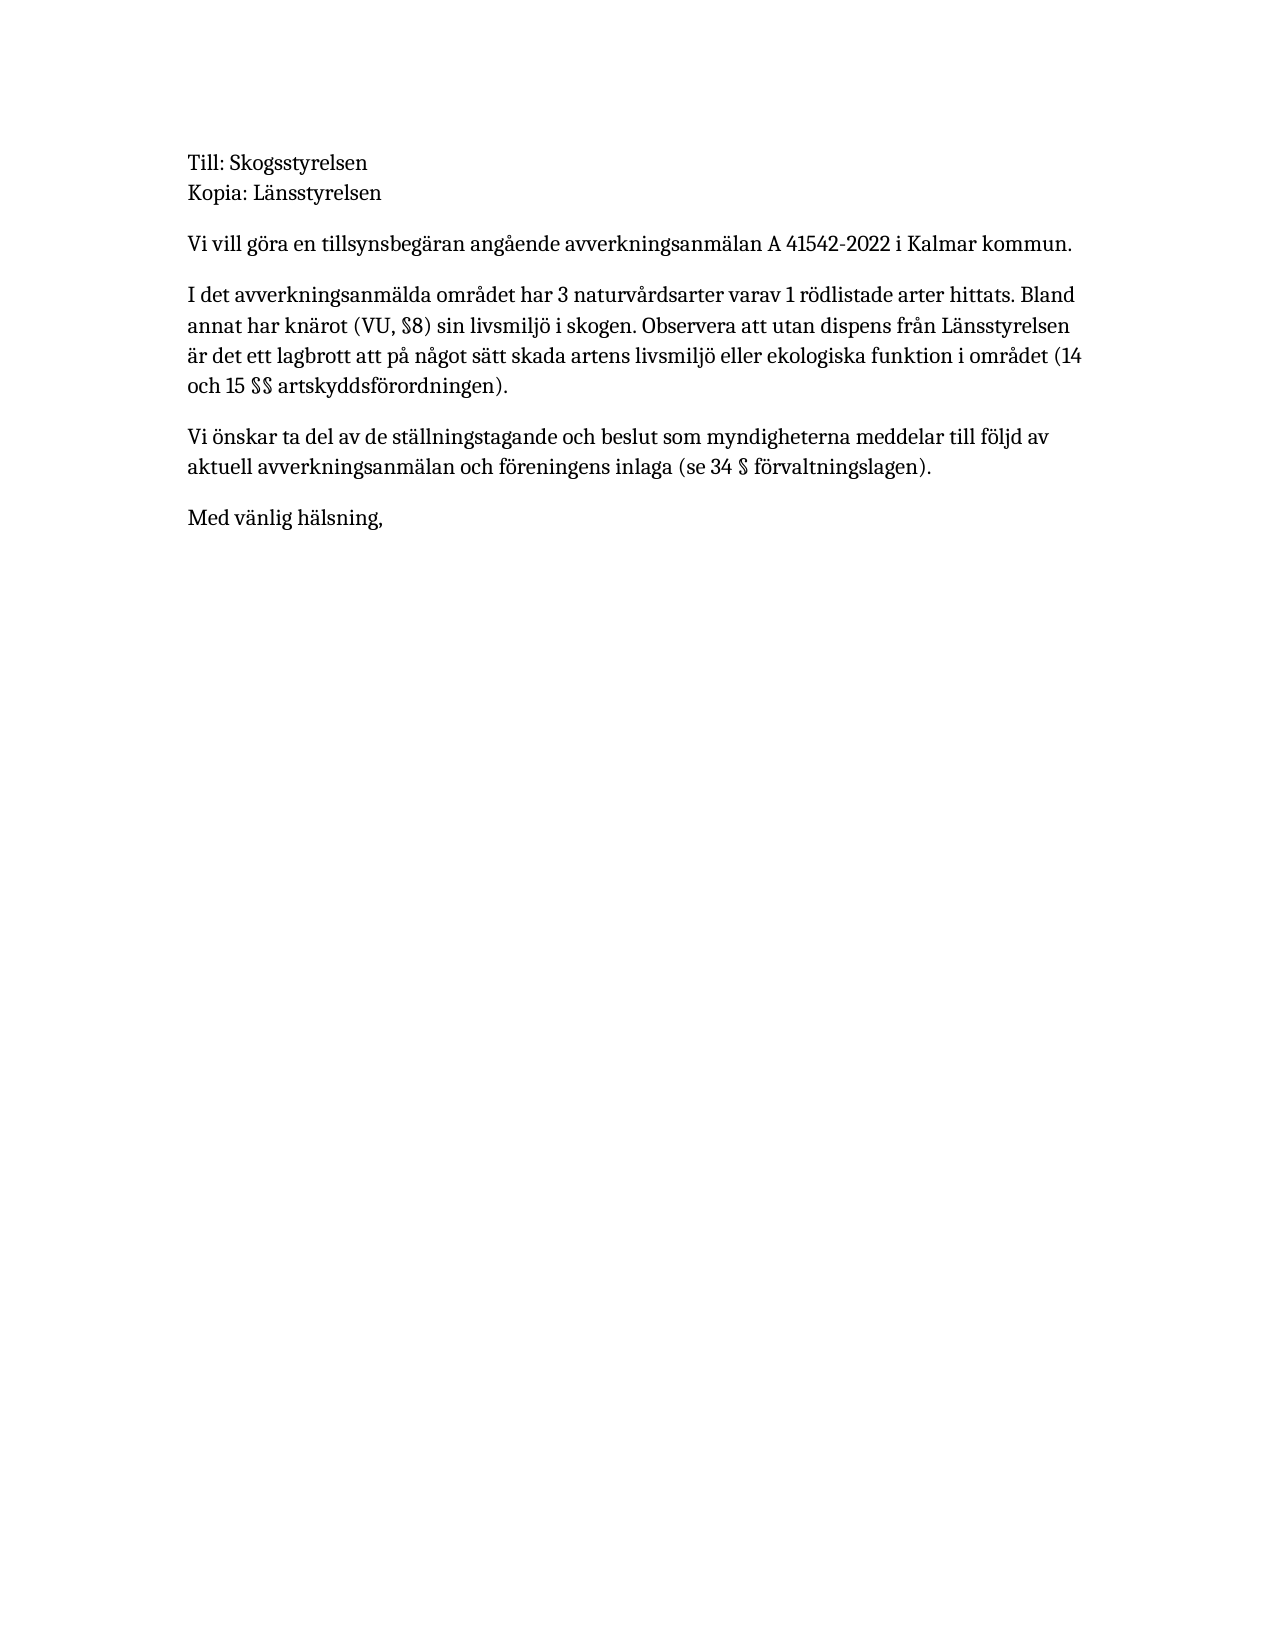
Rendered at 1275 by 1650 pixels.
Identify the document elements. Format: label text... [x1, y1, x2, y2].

text Med vänlig hälsning, [187, 505, 1087, 562]
text I det avverkningsanmälda området har 3 naturvårdsarter varav 1 rödlistade arter hittats. Bland annat har knärot (VU, §8) sin livsmiljö i skogen. Observera att utan dispens från Länsstyrelsen är det ett lagbrott att på något sätt skada artens livsmiljö eller ekologiska funktion i området (14 och 15 §§ artskyddsförordningen). [187, 282, 1087, 399]
text Till: Skogsstyrelsen Kopia: Länsstyrelsen [187, 150, 1087, 207]
text Vi vill göra en tillsynsbegäran angående avverkningsanmälan A 41542-2022 i Kalmar kommun. [187, 231, 1087, 258]
text Vi önskar ta del av de ställningstagande och beslut som myndigheterna meddelar till följd av aktuell avverkningsanmälan och föreningens inlaga (se 34 § förvaltningslagen). [187, 424, 1087, 481]
